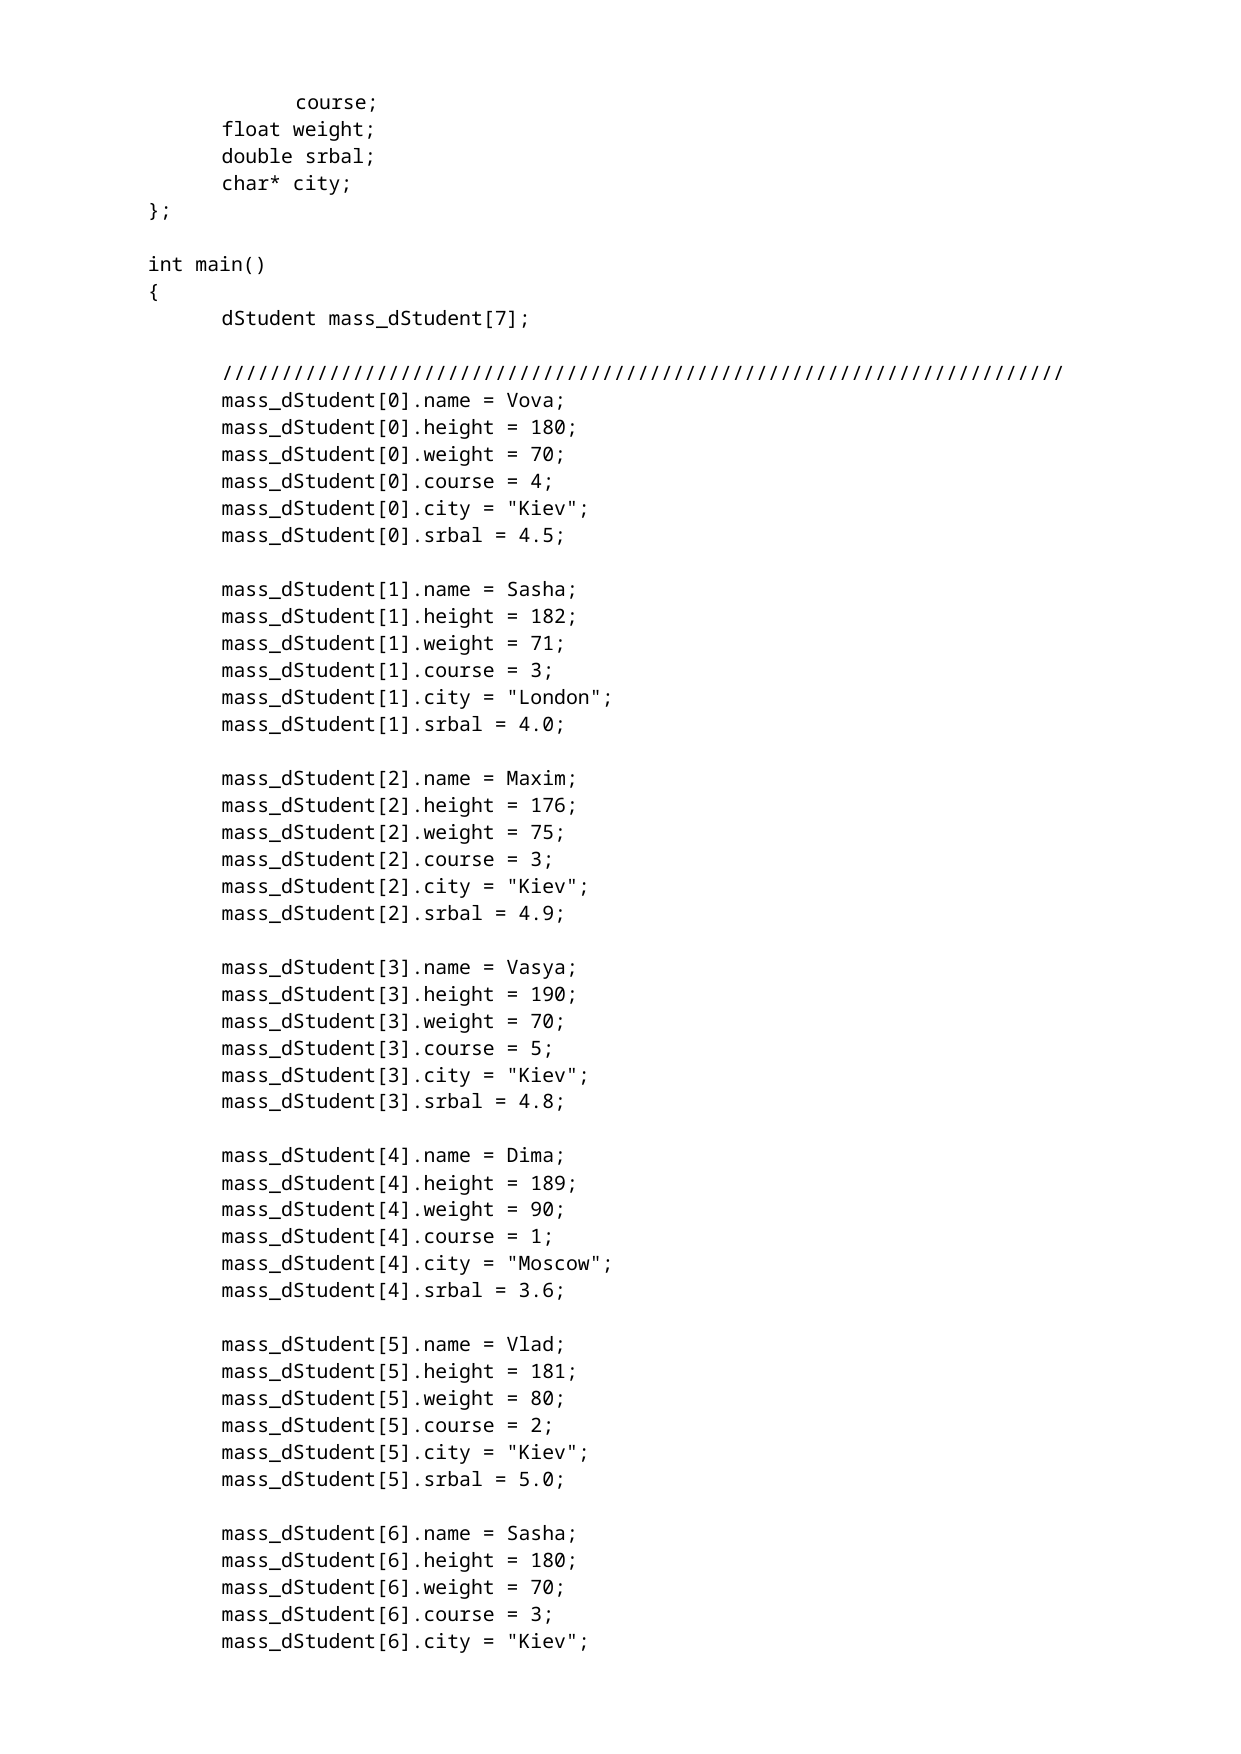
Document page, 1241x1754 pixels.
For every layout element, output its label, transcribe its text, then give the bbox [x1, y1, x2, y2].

text mass_dStudent[3].course = 5; [148, 1034, 1152, 1061]
text mass_dStudent[5].weight = 80; [148, 1384, 1152, 1412]
text mass_dStudent[2].city = "Kiev"; [148, 872, 1152, 899]
text char* city; [148, 169, 1152, 196]
text mass_dStudent[4].name = Dima; [148, 1142, 1152, 1169]
text mass_dStudent[6].course = 3; [148, 1600, 1152, 1627]
text mass_dStudent[5].course = 2; [148, 1412, 1152, 1438]
text mass_dStudent[0].srbal = 4.5; [148, 521, 1152, 548]
text mass_dStudent[6].weight = 70; [148, 1573, 1152, 1600]
text float weight; [148, 116, 1152, 142]
text mass_dStudent[3].height = 190; [148, 980, 1152, 1007]
text double srbal; [148, 142, 1152, 169]
text mass_dStudent[1].course = 3; [148, 656, 1152, 683]
text mass_dStudent[0].height = 180; [148, 413, 1152, 440]
text mass_dStudent[4].height = 189; [148, 1169, 1152, 1196]
text mass_dStudent[1].height = 182; [148, 602, 1152, 629]
text mass_dStudent[3].weight = 70; [148, 1007, 1152, 1034]
text dStudent mass_dStudent[7]; [148, 304, 1152, 331]
text mass_dStudent[1].city = "London"; [148, 683, 1152, 710]
text mass_dStudent[3].srbal = 4.8; [148, 1088, 1152, 1115]
text mass_dStudent[6].name = Sasha; [148, 1519, 1152, 1546]
text mass_dStudent[1].name = Sasha; [148, 575, 1152, 602]
text mass_dStudent[6].city = "Kiev"; [148, 1627, 1152, 1654]
text int main() [148, 250, 1152, 277]
text mass_dStudent[2].weight = 75; [148, 818, 1152, 845]
text mass_dStudent[1].srbal = 4.0; [148, 710, 1152, 737]
text mass_dStudent[4].city = "Moscow"; [148, 1250, 1152, 1277]
text }; [148, 196, 1152, 223]
text mass_dStudent[4].weight = 90; [148, 1196, 1152, 1223]
text /////////////////////////////////////////////////////////////////////// [148, 359, 1152, 386]
text mass_dStudent[2].srbal = 4.9; [148, 899, 1152, 926]
text { [148, 277, 1152, 304]
text mass_dStudent[0].name = Vova; [148, 386, 1152, 413]
text mass_dStudent[6].height = 180; [148, 1546, 1152, 1573]
text course; [148, 88, 1152, 116]
text mass_dStudent[1].weight = 71; [148, 629, 1152, 656]
text mass_dStudent[0].city = "Kiev"; [148, 494, 1152, 521]
text mass_dStudent[0].course = 4; [148, 467, 1152, 494]
text mass_dStudent[4].course = 1; [148, 1223, 1152, 1250]
text mass_dStudent[5].city = "Kiev"; [148, 1438, 1152, 1466]
text mass_dStudent[3].city = "Kiev"; [148, 1061, 1152, 1088]
text mass_dStudent[3].name = Vasya; [148, 953, 1152, 980]
text mass_dStudent[4].srbal = 3.6; [148, 1277, 1152, 1304]
text mass_dStudent[5].name = Vlad; [148, 1331, 1152, 1358]
text mass_dStudent[2].course = 3; [148, 845, 1152, 872]
text mass_dStudent[0].weight = 70; [148, 440, 1152, 467]
text mass_dStudent[5].srbal = 5.0; [148, 1466, 1152, 1492]
text mass_dStudent[2].name = Maxim; [148, 764, 1152, 791]
text mass_dStudent[2].height = 176; [148, 791, 1152, 818]
text mass_dStudent[5].height = 181; [148, 1358, 1152, 1384]
